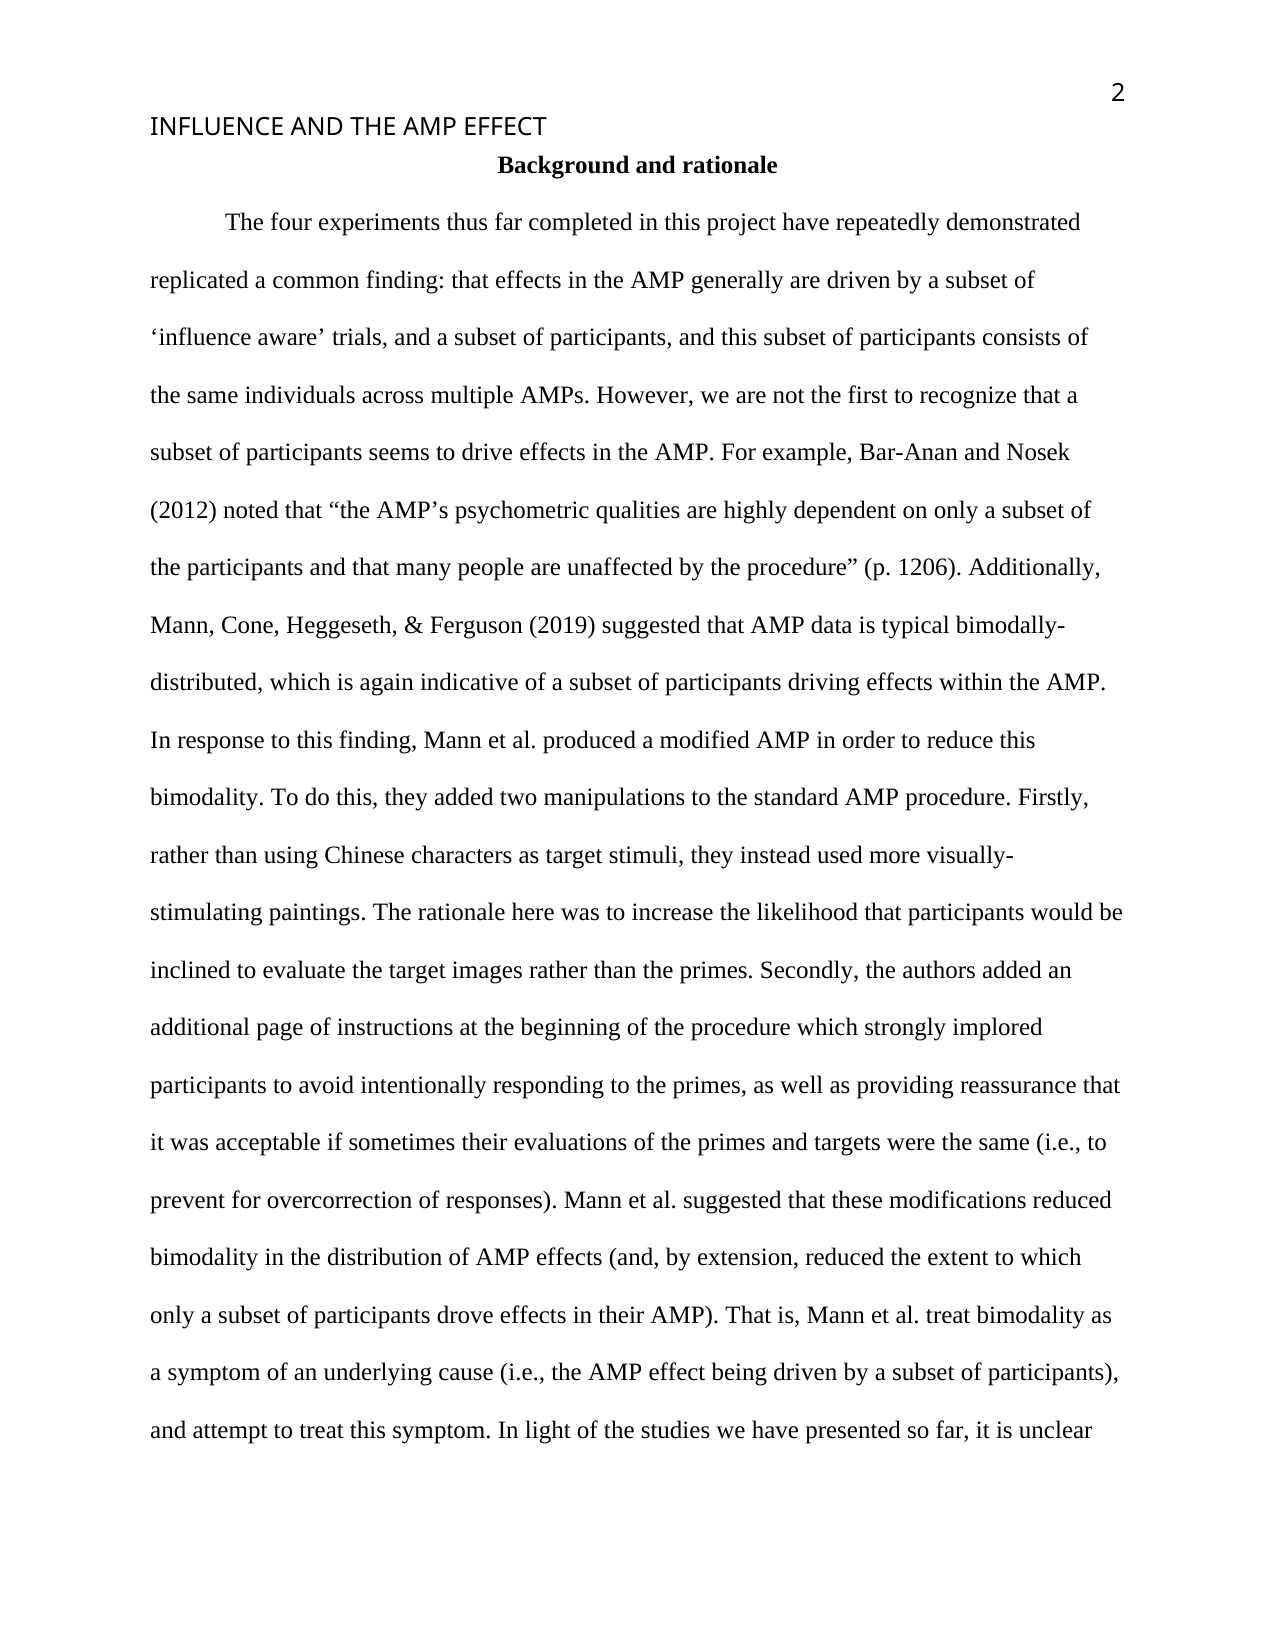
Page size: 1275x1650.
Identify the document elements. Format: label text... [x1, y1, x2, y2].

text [150, 207, 1125, 1444]
text Background and rationale [150, 150, 1125, 179]
